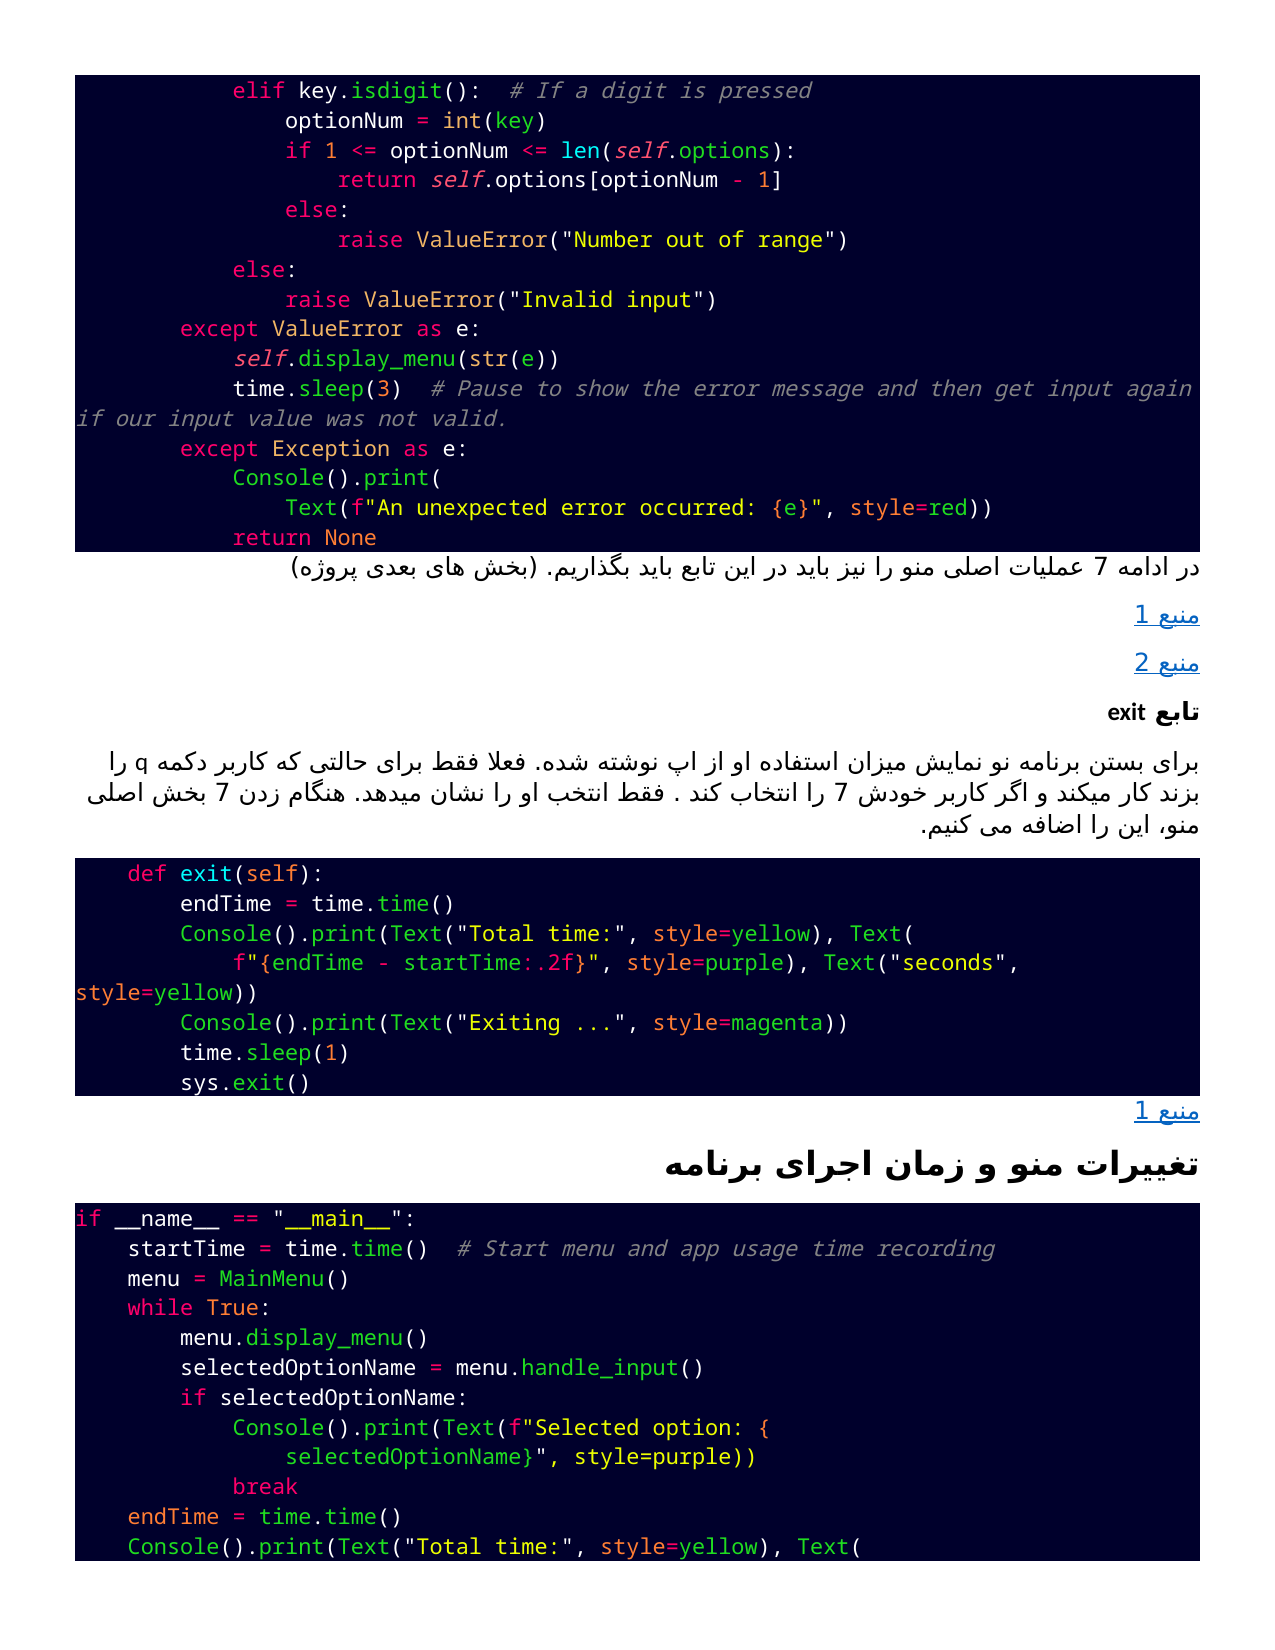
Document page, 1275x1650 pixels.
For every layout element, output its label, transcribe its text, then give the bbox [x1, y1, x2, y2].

text منبع 1 [75, 600, 1200, 629]
text Console().print(Text("Exiting ...", style=magenta)) [75, 1007, 1200, 1037]
text raise ValueError("Invalid input") [75, 283, 1200, 313]
text selectedOptionName}", style=purple)) [75, 1441, 1200, 1471]
text Console().print(Text("Total time:", style=yellow), Text( [75, 918, 1200, 947]
text Console().print(Text("Total time:", style=yellow), Text( [75, 1531, 1200, 1561]
text menu = MainMenu() [75, 1263, 1200, 1292]
text f"{endTime - startTime:.2f}", style=purple), Text("seconds", style=yellow)) [75, 947, 1200, 1007]
text self.display_menu(str(e)) [75, 343, 1200, 373]
text else: [75, 194, 1200, 224]
text def exit(self): [75, 858, 1200, 888]
text برای بستن برنامه نو نمایش میزان استفاده او از اپ نوشته شده. فعلا فقط برای حالتی که کاربر دکمه q را بزند کار میکند و اگر کاربر خودش 7 را انتخاب کند . فقط انتخب او را نشان میدهد. هنگام زدن 7 بخش اصلی منو، این را اضافه می کنیم. [75, 746, 1200, 839]
text منبع 1 [75, 1096, 1200, 1126]
text time.sleep(1) [75, 1037, 1200, 1067]
text Text(f"An unexpected error occurred: {e}", style=red)) [75, 492, 1200, 522]
text تغییرات منو و زمان اجرای برنامه [75, 1144, 1200, 1183]
text if 1 <= optionNum <= len(self.options): [75, 134, 1200, 164]
text endTime = time.time() [75, 888, 1200, 918]
text return None [75, 522, 1200, 552]
text except Exception as e: [75, 432, 1200, 462]
text while True: [75, 1292, 1200, 1322]
text if selectedOptionName: [75, 1382, 1200, 1412]
text Console().print( [75, 462, 1200, 492]
text menu.display_menu() [75, 1322, 1200, 1352]
text sys.exit() [75, 1067, 1200, 1096]
text startTime = time.time() # Start menu and app usage time recording [75, 1233, 1200, 1263]
text در ادامه 7 عملیات اصلی منو را نیز باید در این تابع باید بگذاریم. (بخش های بعدی پروژه) [75, 552, 1200, 581]
text منبع 2 [75, 648, 1200, 677]
text optionNum = int(key) [75, 105, 1200, 134]
text except ValueError as e: [75, 313, 1200, 343]
text selectedOptionName = menu.handle_input() [75, 1352, 1200, 1382]
text time.sleep(3) # Pause to show the error message and then get input again if our input value was not valid. [75, 373, 1200, 432]
text تابع exit [75, 696, 1200, 727]
text else: [75, 254, 1200, 283]
text Console().print(Text(f"Selected option: { [75, 1412, 1200, 1441]
text elif key.isdigit(): # If a digit is pressed [75, 75, 1200, 105]
text return self.options[optionNum - 1] [75, 164, 1200, 194]
text raise ValueError("Number out of range") [75, 224, 1200, 254]
text endTime = time.time() [75, 1501, 1200, 1531]
text break [75, 1471, 1200, 1501]
text if __name__ == "__main__": [75, 1203, 1200, 1233]
